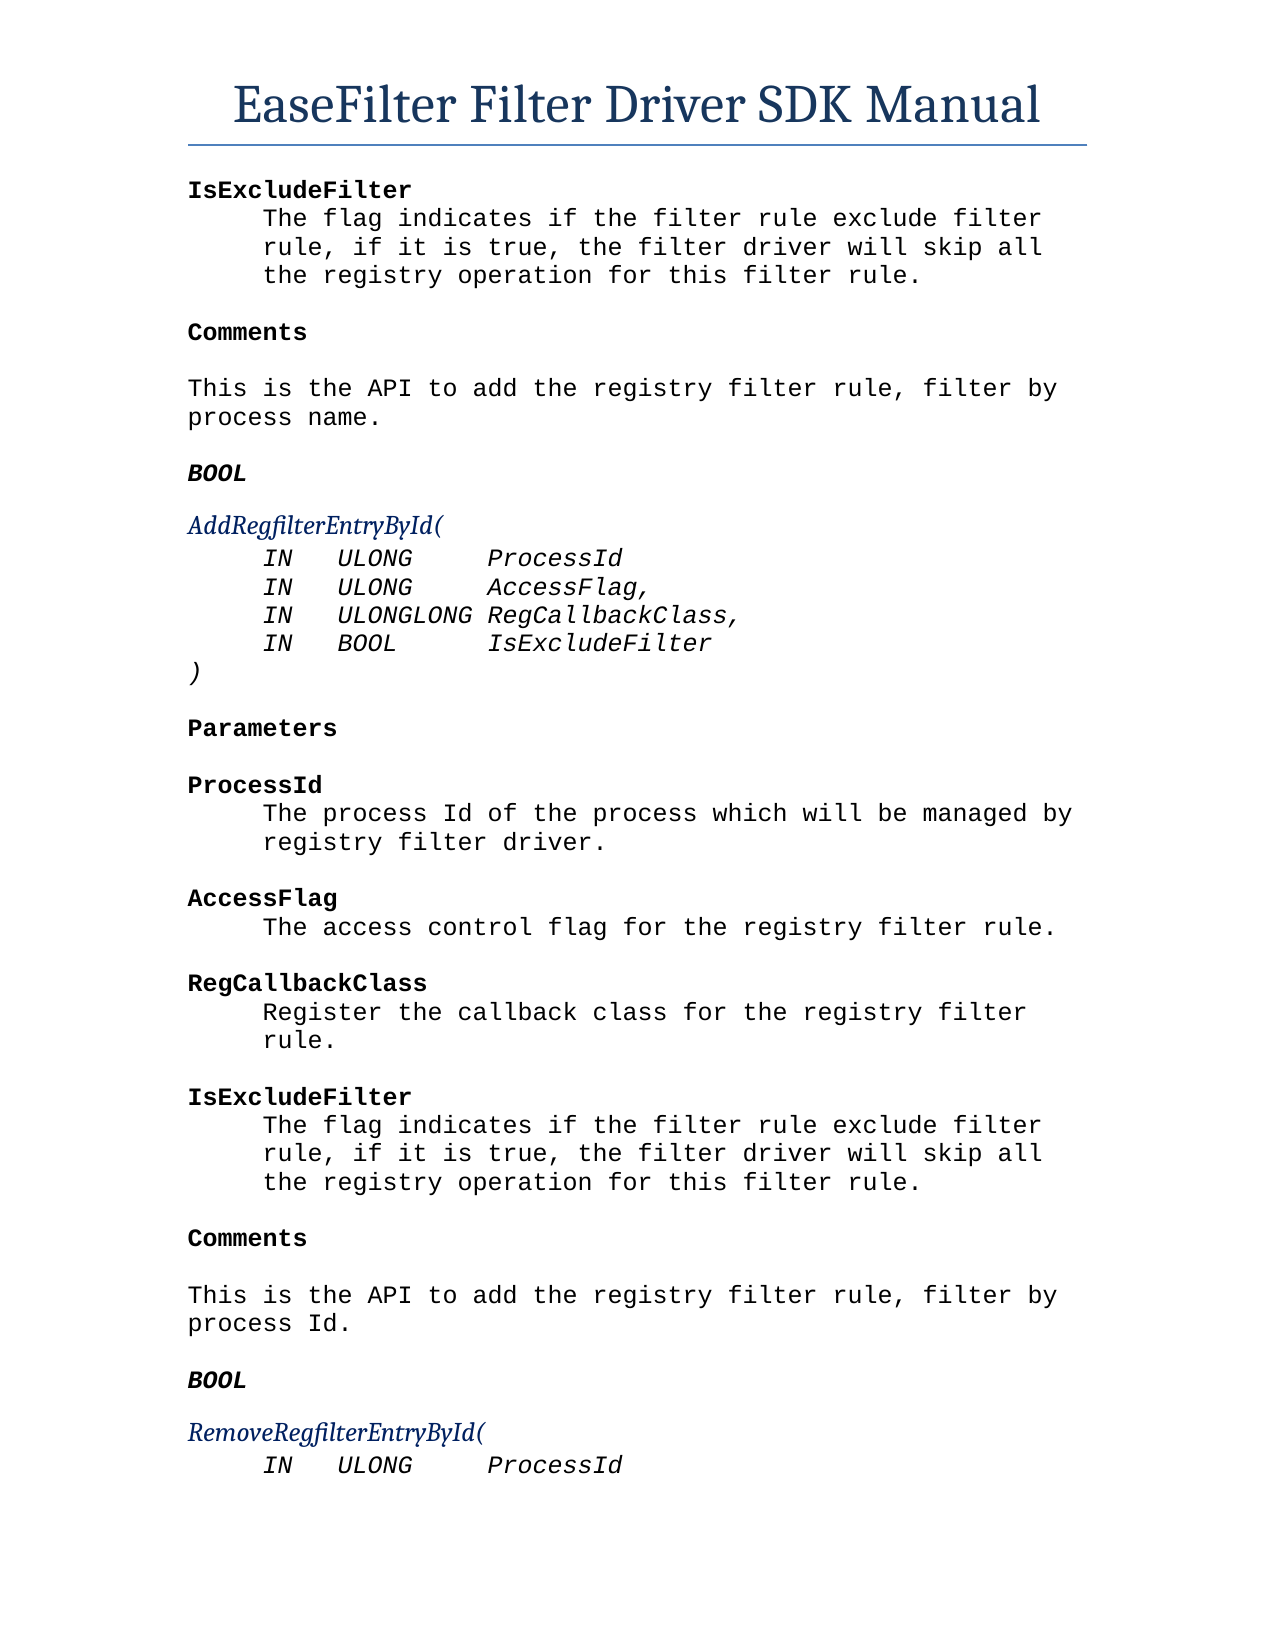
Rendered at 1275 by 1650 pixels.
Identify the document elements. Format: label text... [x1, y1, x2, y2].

text AccessFlag [187, 886, 1087, 914]
text IsExcludeFilter [187, 1084, 1087, 1113]
text IN ULONG ProcessId [187, 1452, 1087, 1481]
text IN BOOL IsExcludeFilter [187, 631, 1087, 659]
subtitle RemoveRegfilterEntryById( [187, 1417, 1087, 1448]
text Comments [187, 1226, 1087, 1254]
text IN ULONG ProcessId [187, 546, 1087, 574]
text IsExcludeFilter [187, 178, 1087, 206]
text BOOL [187, 1368, 1087, 1396]
text This is the API to add the registry filter rule, filter by process name. [187, 376, 1087, 433]
text The flag indicates if the filter rule exclude filter rule, if it is true, the filter driver will skip all the registry operation for this filter rule. [262, 206, 1087, 291]
text RegCallbackClass [187, 971, 1087, 999]
text ProcessId [187, 773, 1087, 801]
text Register the callback class for the registry filter rule. [262, 999, 1087, 1056]
text BOOL [187, 461, 1087, 489]
text Comments [187, 319, 1087, 348]
subtitle AddRegfilterEntryById( [187, 510, 1087, 541]
text IN ULONG AccessFlag, [187, 574, 1087, 603]
text The process Id of the process which will be managed by registry filter driver. [262, 801, 1087, 858]
text The flag indicates if the filter rule exclude filter rule, if it is true, the filter driver will skip all the registry operation for this filter rule. [262, 1113, 1087, 1198]
text The access control flag for the registry filter rule. [262, 914, 1087, 943]
text IN ULONGLONG RegCallbackClass, [187, 603, 1087, 631]
text This is the API to add the registry filter rule, filter by process Id. [187, 1283, 1087, 1339]
text Parameters [187, 716, 1087, 744]
text ) [187, 659, 1087, 688]
